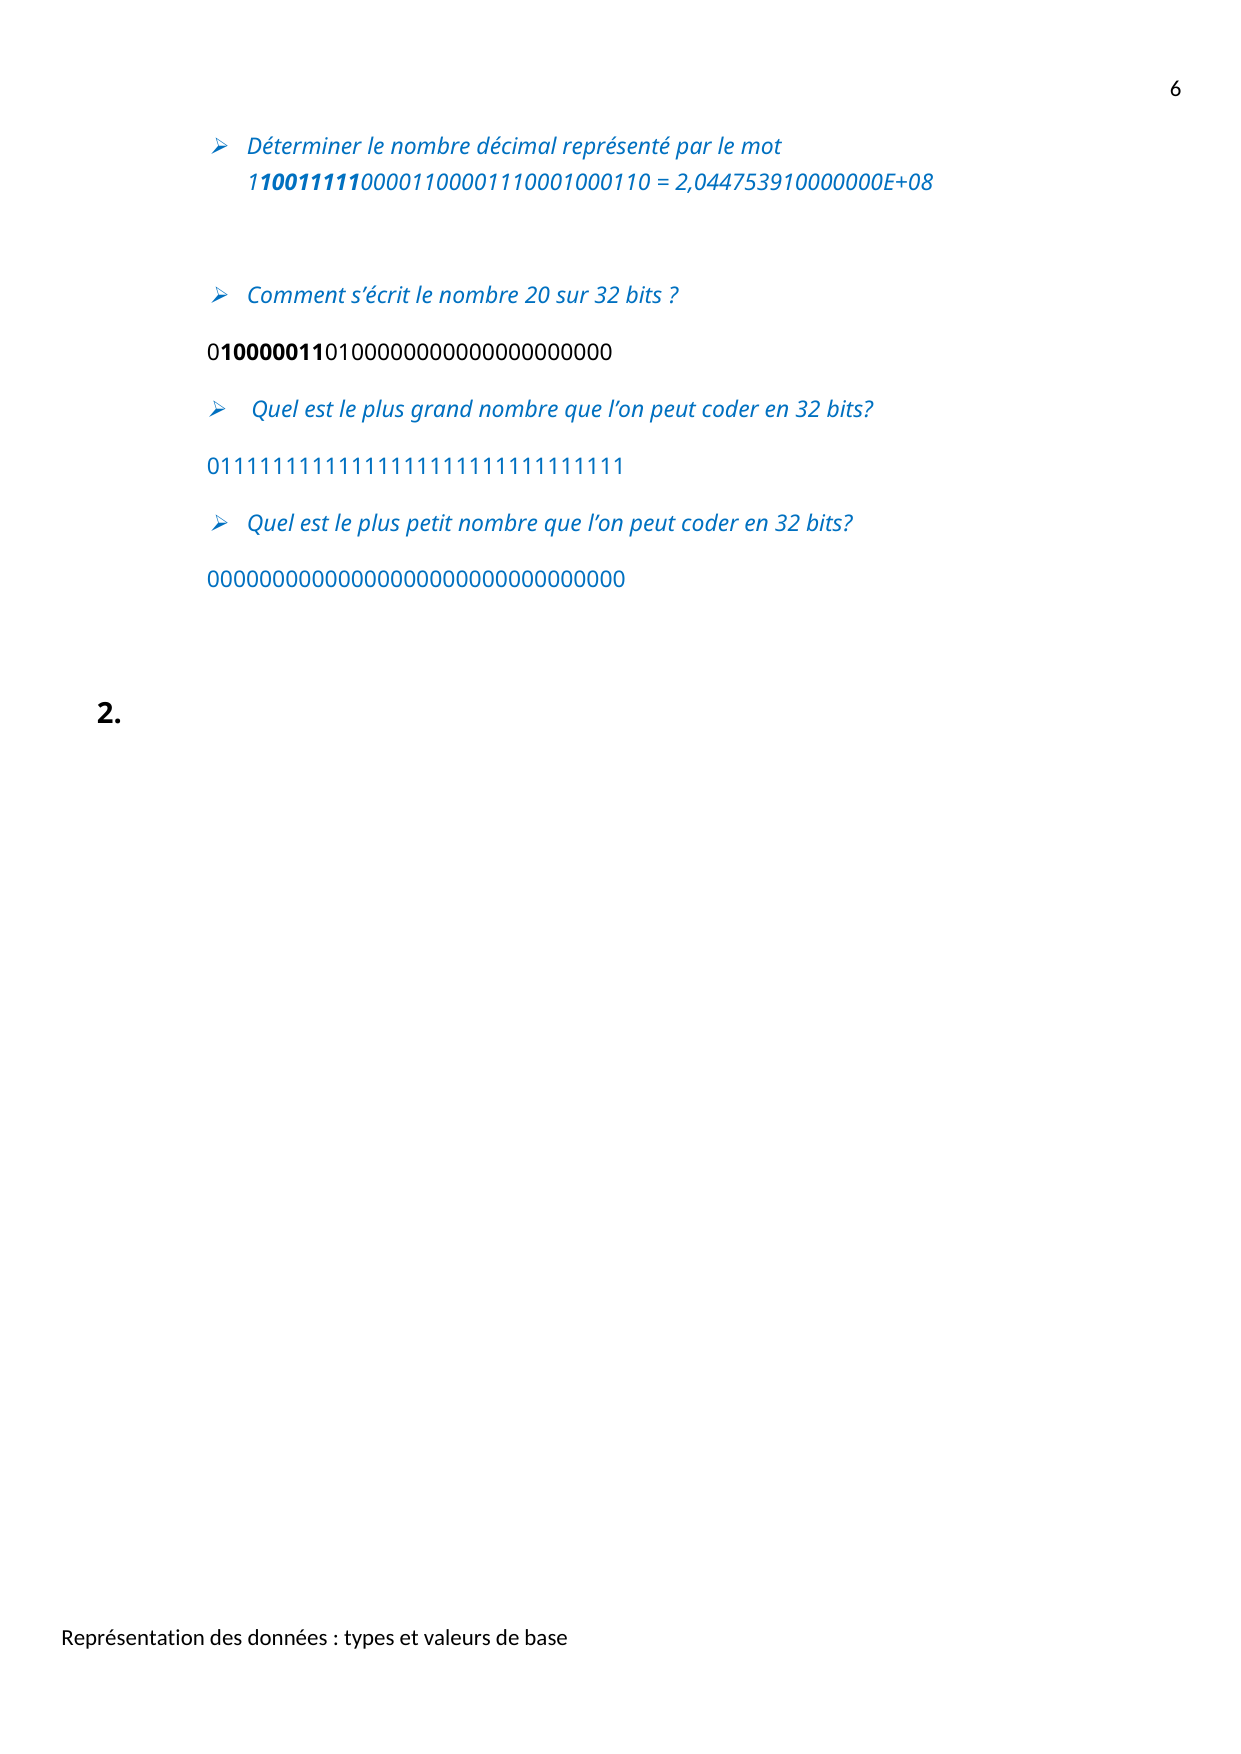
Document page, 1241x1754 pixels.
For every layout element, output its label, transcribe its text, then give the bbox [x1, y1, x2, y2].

list Quel est le plus petit nombre que l’on peut coder en 32 bits? [209, 506, 1181, 538]
text 00000000000000000000000000000000 [133, 563, 1181, 594]
list Comment s’écrit le nombre 20 sur 32 bits ? [209, 279, 1181, 311]
list Quel est le plus grand nombre que l’on peut coder en 32 bits? [207, 393, 1181, 424]
text 0100000110100000000000000000000 [133, 336, 1181, 367]
list Déterminer le nombre décimal représenté par le mot 11001111100001100001110001000110 = 2,044753910000000E+08 [209, 130, 1181, 197]
text 01111111111111111111111111111111 [207, 450, 1181, 481]
